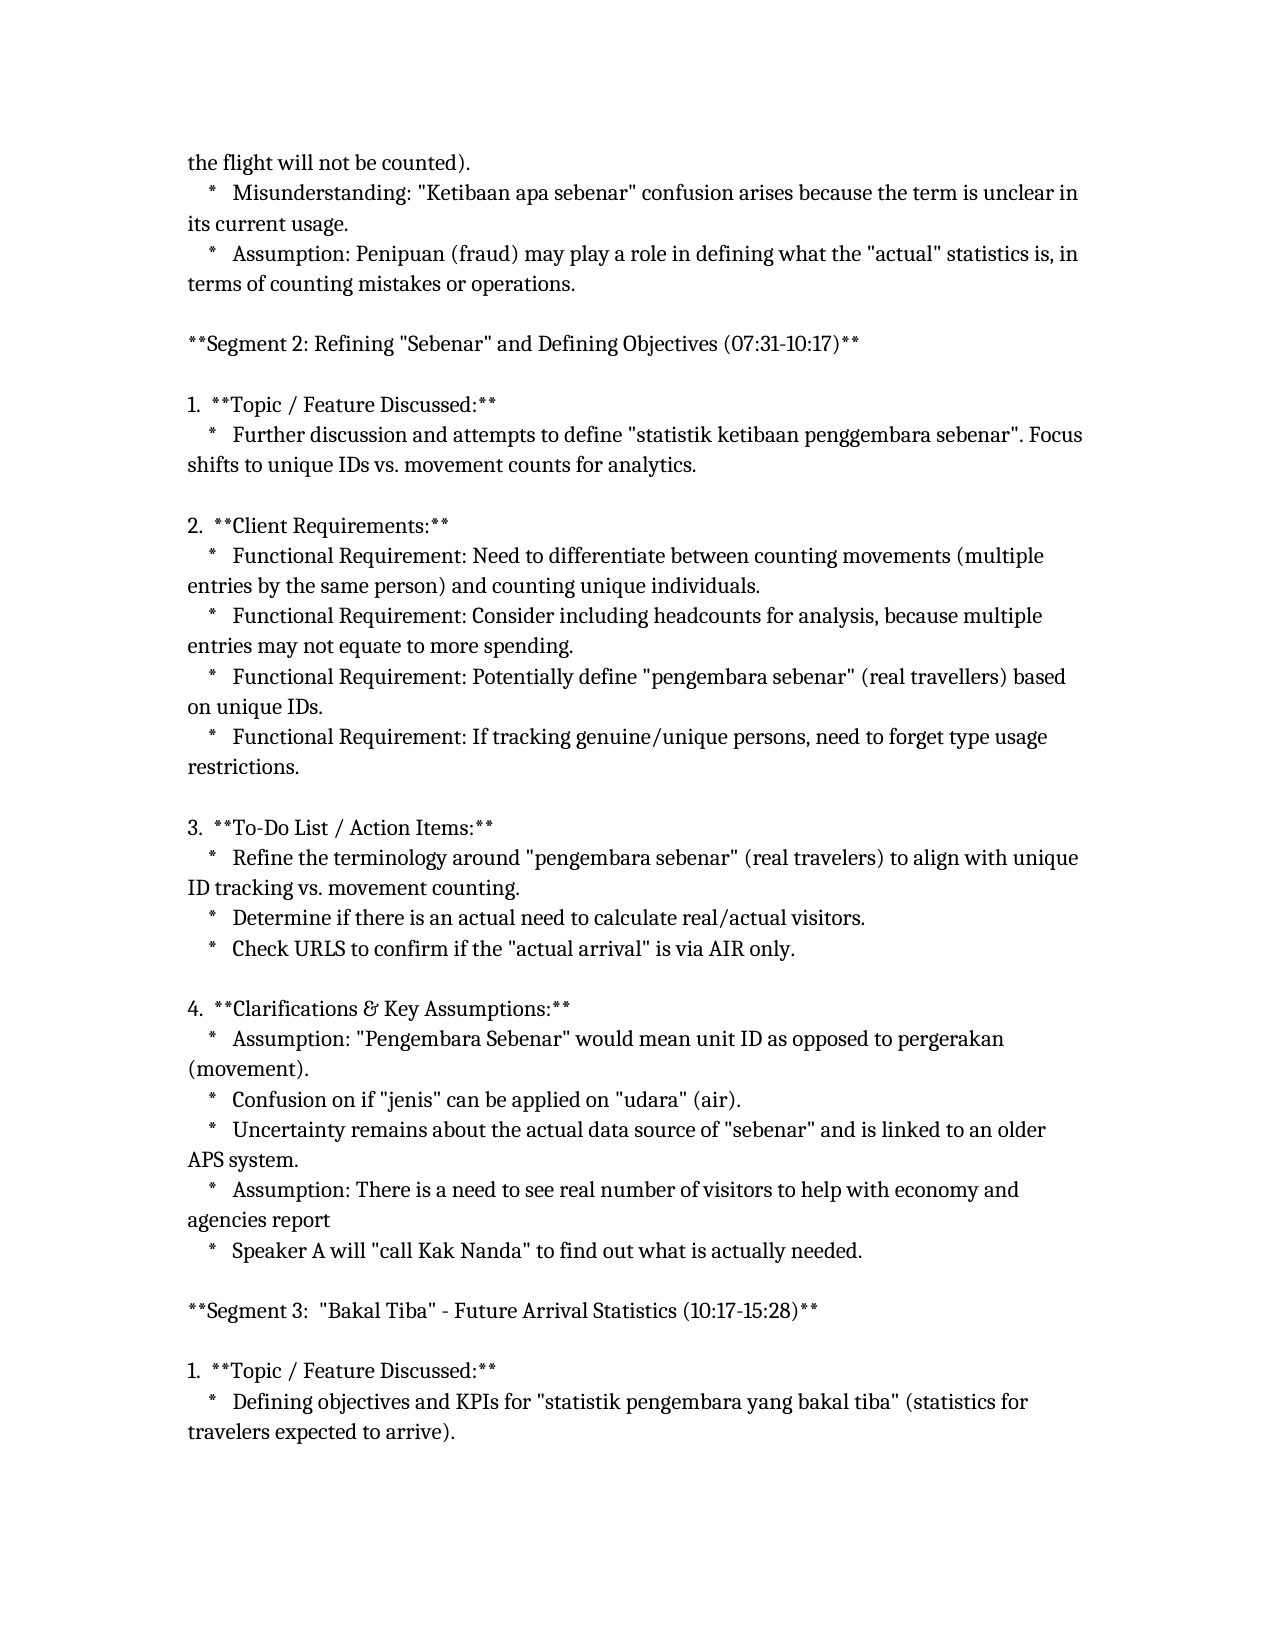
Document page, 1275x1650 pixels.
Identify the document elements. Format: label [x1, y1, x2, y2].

text [187, 150, 1087, 1475]
